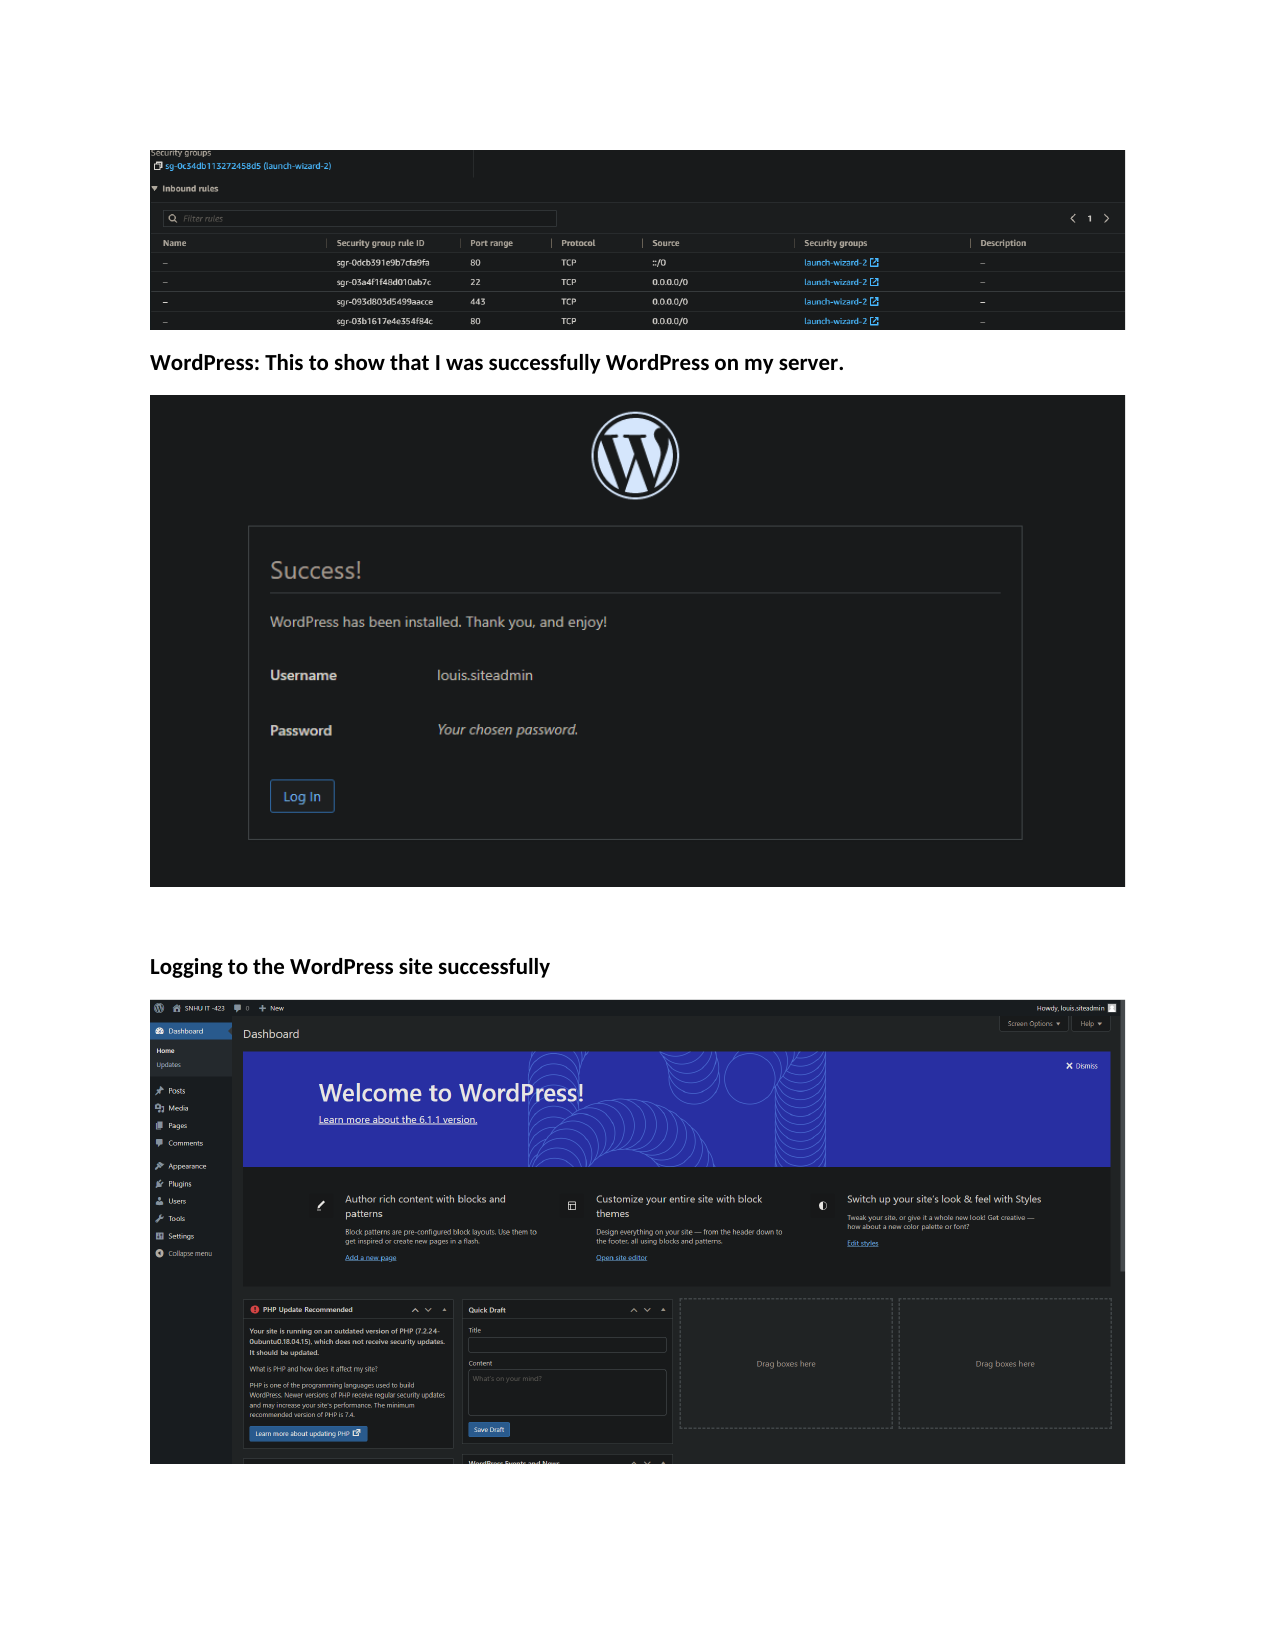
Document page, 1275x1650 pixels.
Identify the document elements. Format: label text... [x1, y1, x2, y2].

text WordPress: This to show that I was successfully WordPress on my server. [150, 348, 1125, 376]
text Logging to the WordPress site successfully [150, 952, 1125, 980]
